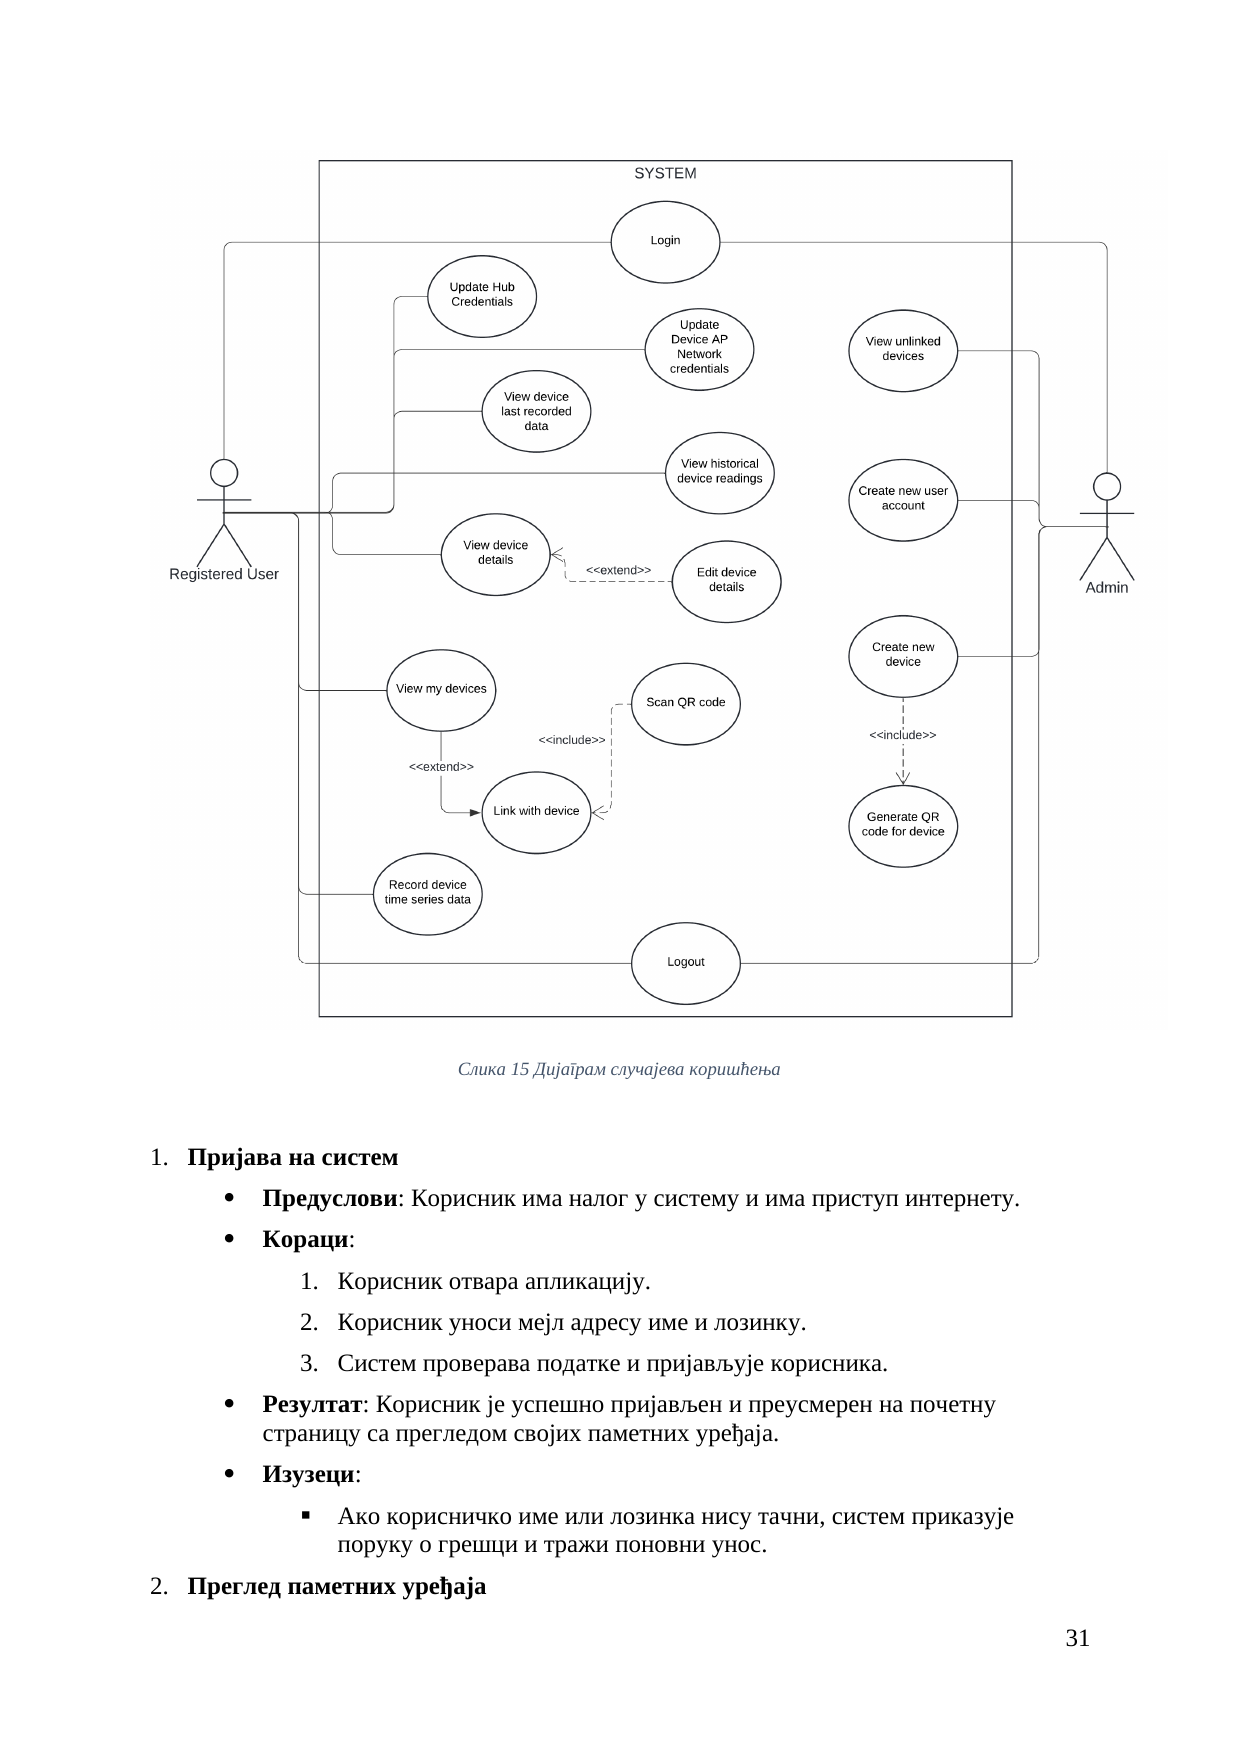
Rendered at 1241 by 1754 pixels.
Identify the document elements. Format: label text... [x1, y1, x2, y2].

list Корисник отвара апликацију. [300, 1266, 1090, 1294]
list Ако корисничко име или лозинка нису тачни, систем приказује поруку о грешци и тражи поновни унос. [300, 1501, 1090, 1558]
list Корисник уноси мејл адресу име и лозинку. [300, 1307, 1090, 1336]
list Предуслови: Корисник има налог у систему и има приступ интернету. [225, 1183, 1090, 1212]
list Пријава на систем [150, 1142, 1090, 1171]
picture [150, 150, 1169, 1030]
list Кораци: [225, 1224, 1090, 1253]
list Преглед паметних уређаја [150, 1571, 1090, 1599]
text Слика 15 Дијаграм случајева коришћења [150, 1058, 1090, 1080]
list Систем проверава податке и пријављује корисника. [300, 1348, 1090, 1377]
list Изузеци: [225, 1459, 1090, 1488]
list Резултат: Корисник је успешно пријављен и преусмерен на почетну страницу са прегледом својих паметних уређаја. [225, 1389, 1090, 1447]
